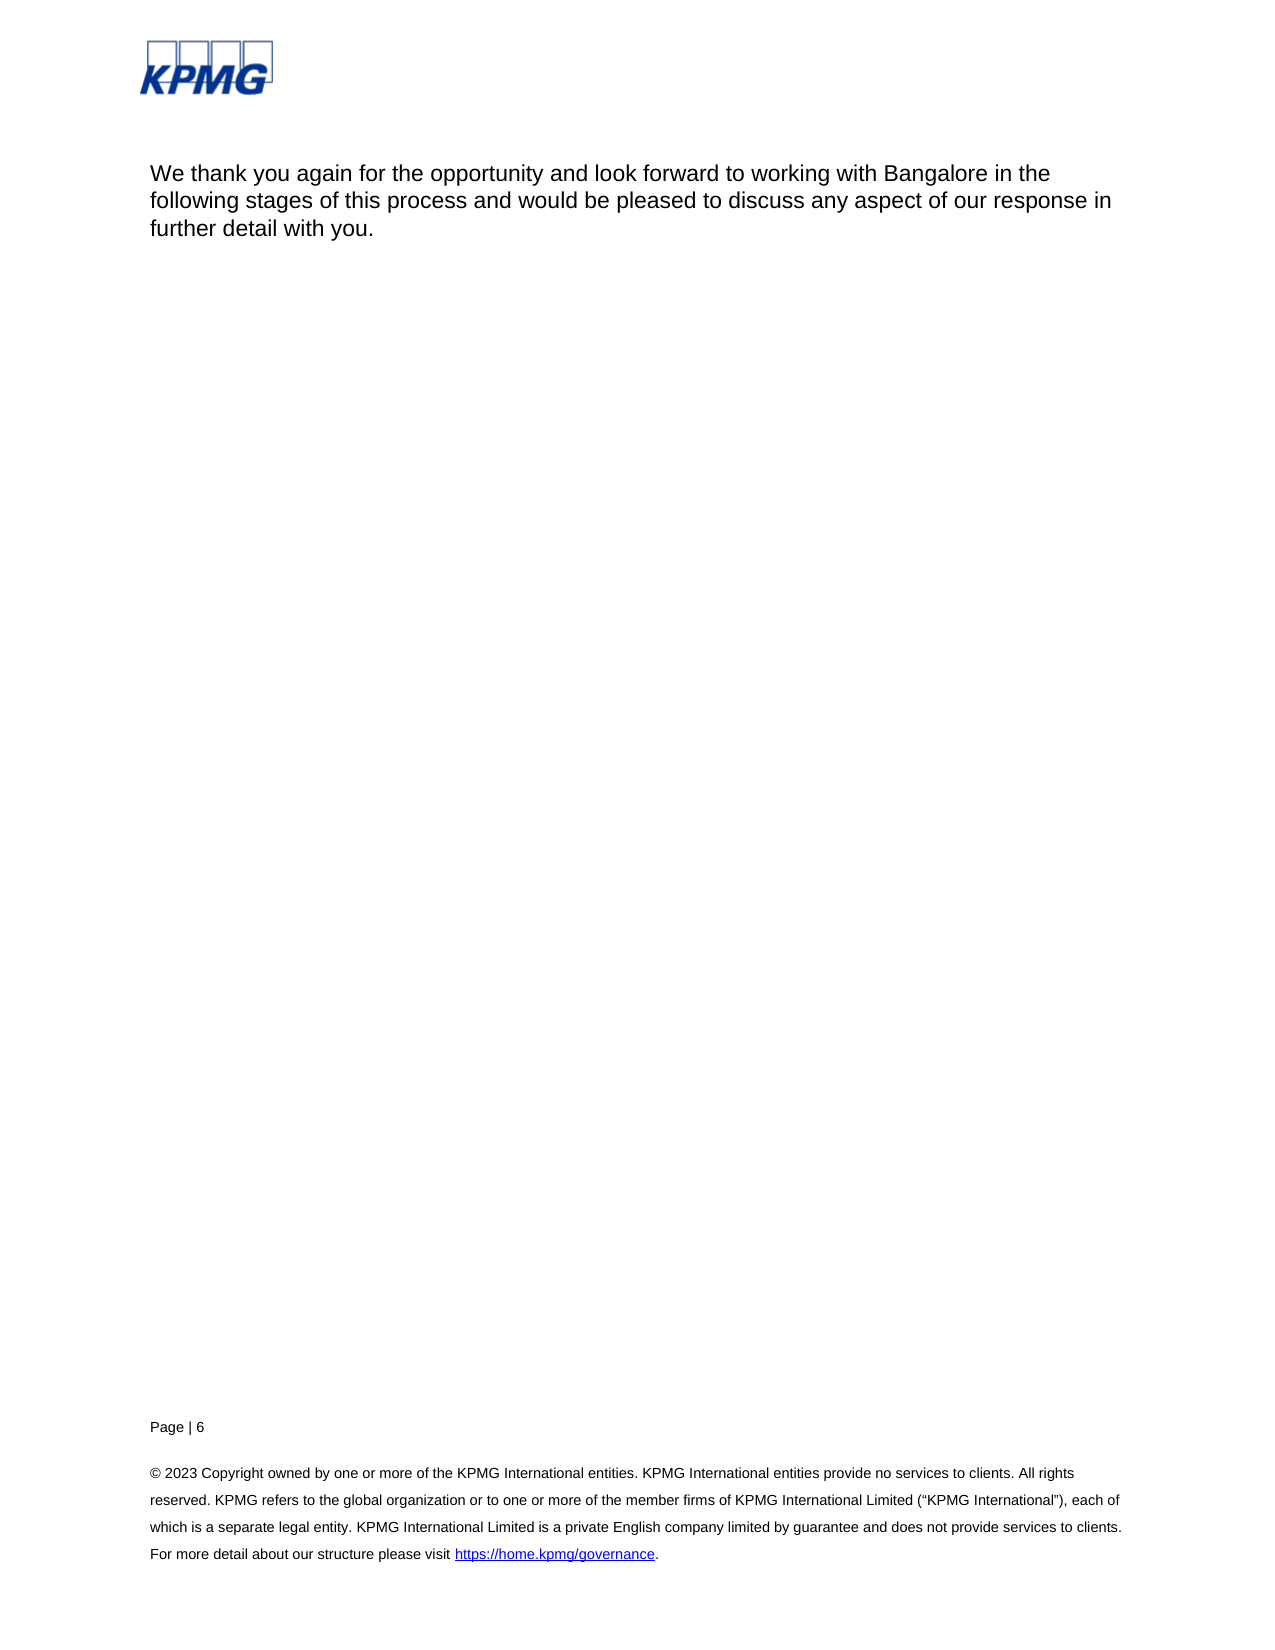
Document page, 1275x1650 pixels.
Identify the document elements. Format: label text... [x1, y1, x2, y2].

text We thank you again for the opportunity and look forward to working with Bangalore in the following stages of this process and would be pleased to discuss any aspect of our response in further detail with you. [150, 160, 1125, 241]
picture [118, 0, 302, 136]
